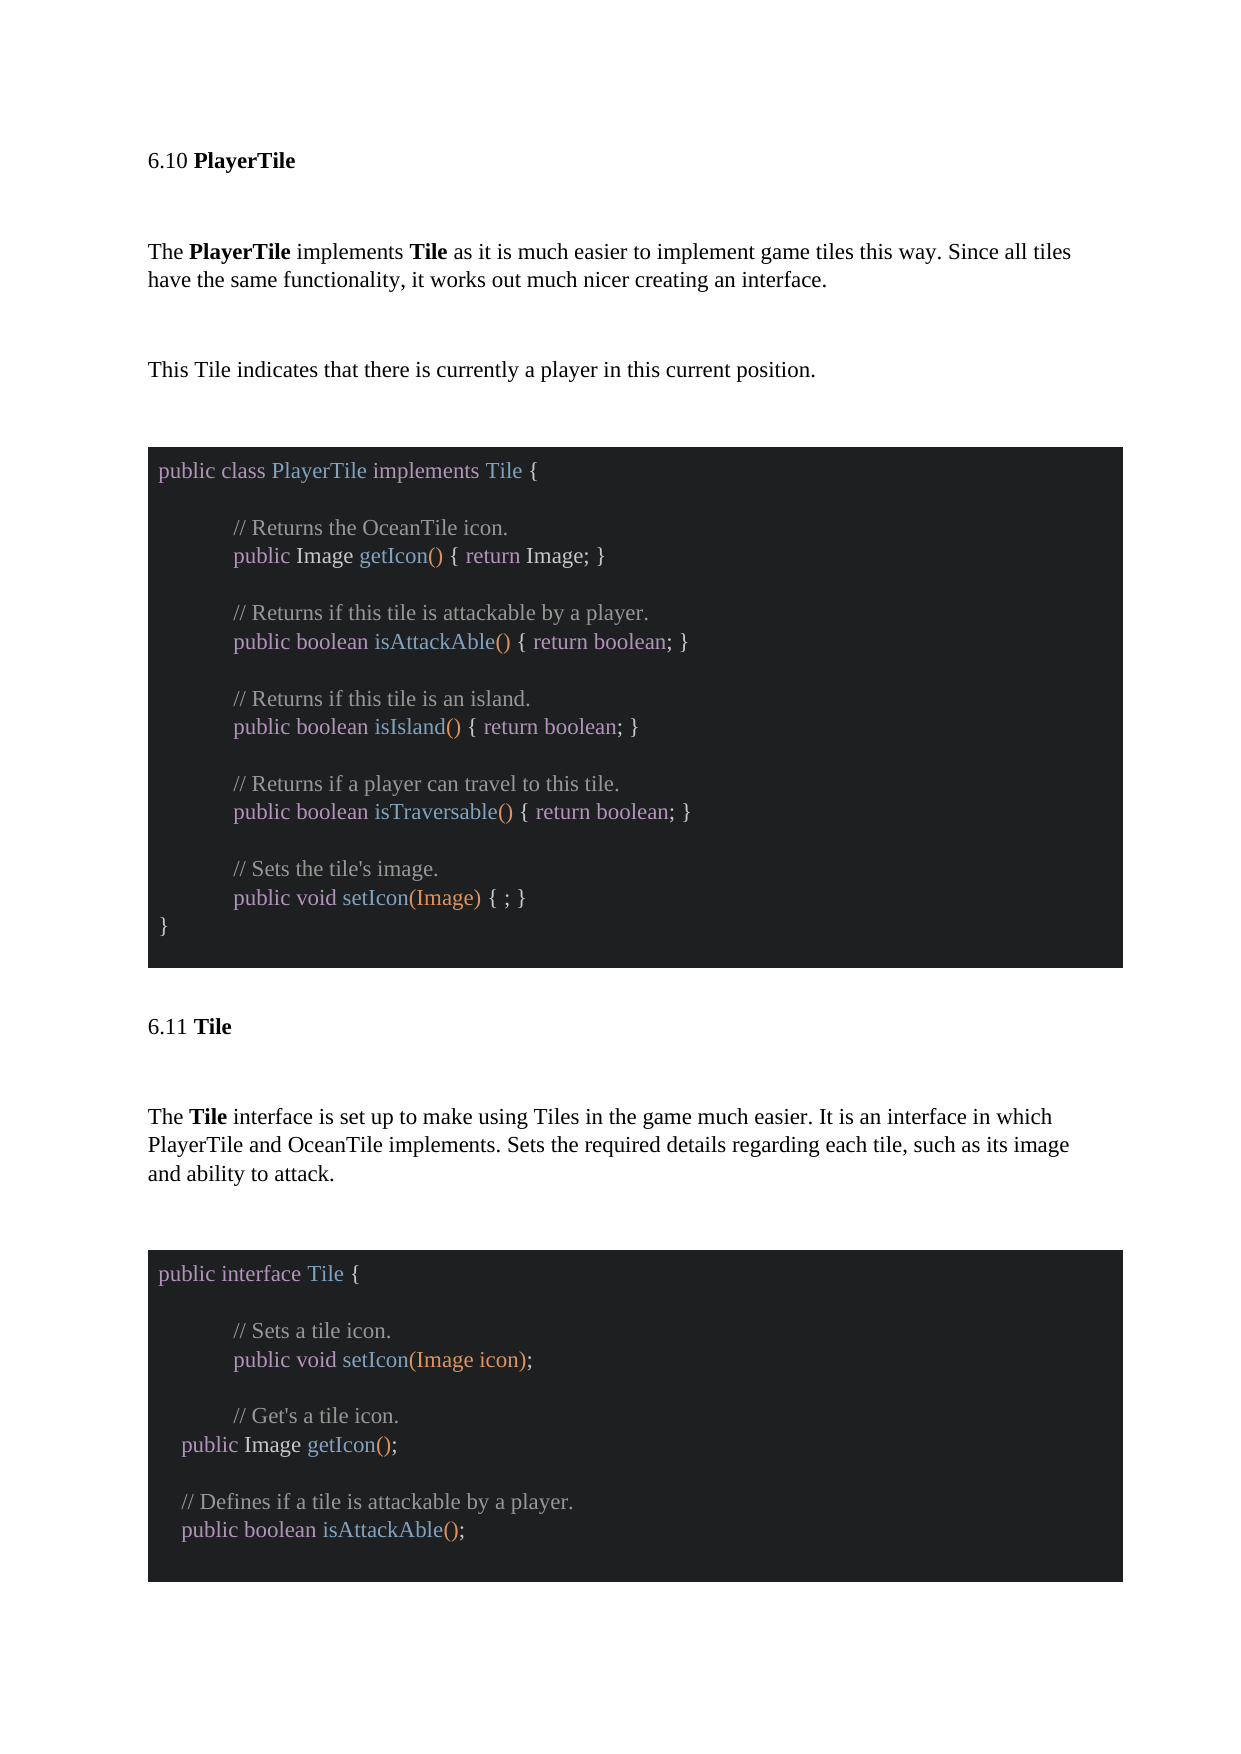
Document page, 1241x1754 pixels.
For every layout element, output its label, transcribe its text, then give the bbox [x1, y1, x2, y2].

text 6.11 Tile [148, 1013, 1093, 1039]
text 6.10 PlayerTile [148, 148, 1093, 174]
text The PlayerTile implements Tile as it is much easier to implement game tiles this way. Since all tiles have the same functionality, it works out much nicer creating an interface. [148, 238, 1093, 293]
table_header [148, 1250, 1123, 1582]
table_header public class PlayerTile implements Tile { // Returns the OceanTile icon. public Image getIcon() { return Image; } // Returns if this tile is attackable by a player. public boolean isAttackAble() { return boolean; } // Returns if this tile is an island. public boolean isIsland() { return boolean; } // Returns if a player can travel to this tile. public boolean isTraversable() { return boolean; } // Sets the tile's image. public void setIcon(Image) { ; } } [148, 447, 1123, 968]
text This Tile indicates that there is currently a player in this current position. [148, 356, 1093, 383]
text The Tile interface is set up to make using Tiles in the game much easier. It is an interface in which PlayerTile and OceanTile implements. Sets the required details regarding each tile, such as its image and ability to attack. [148, 1103, 1093, 1186]
